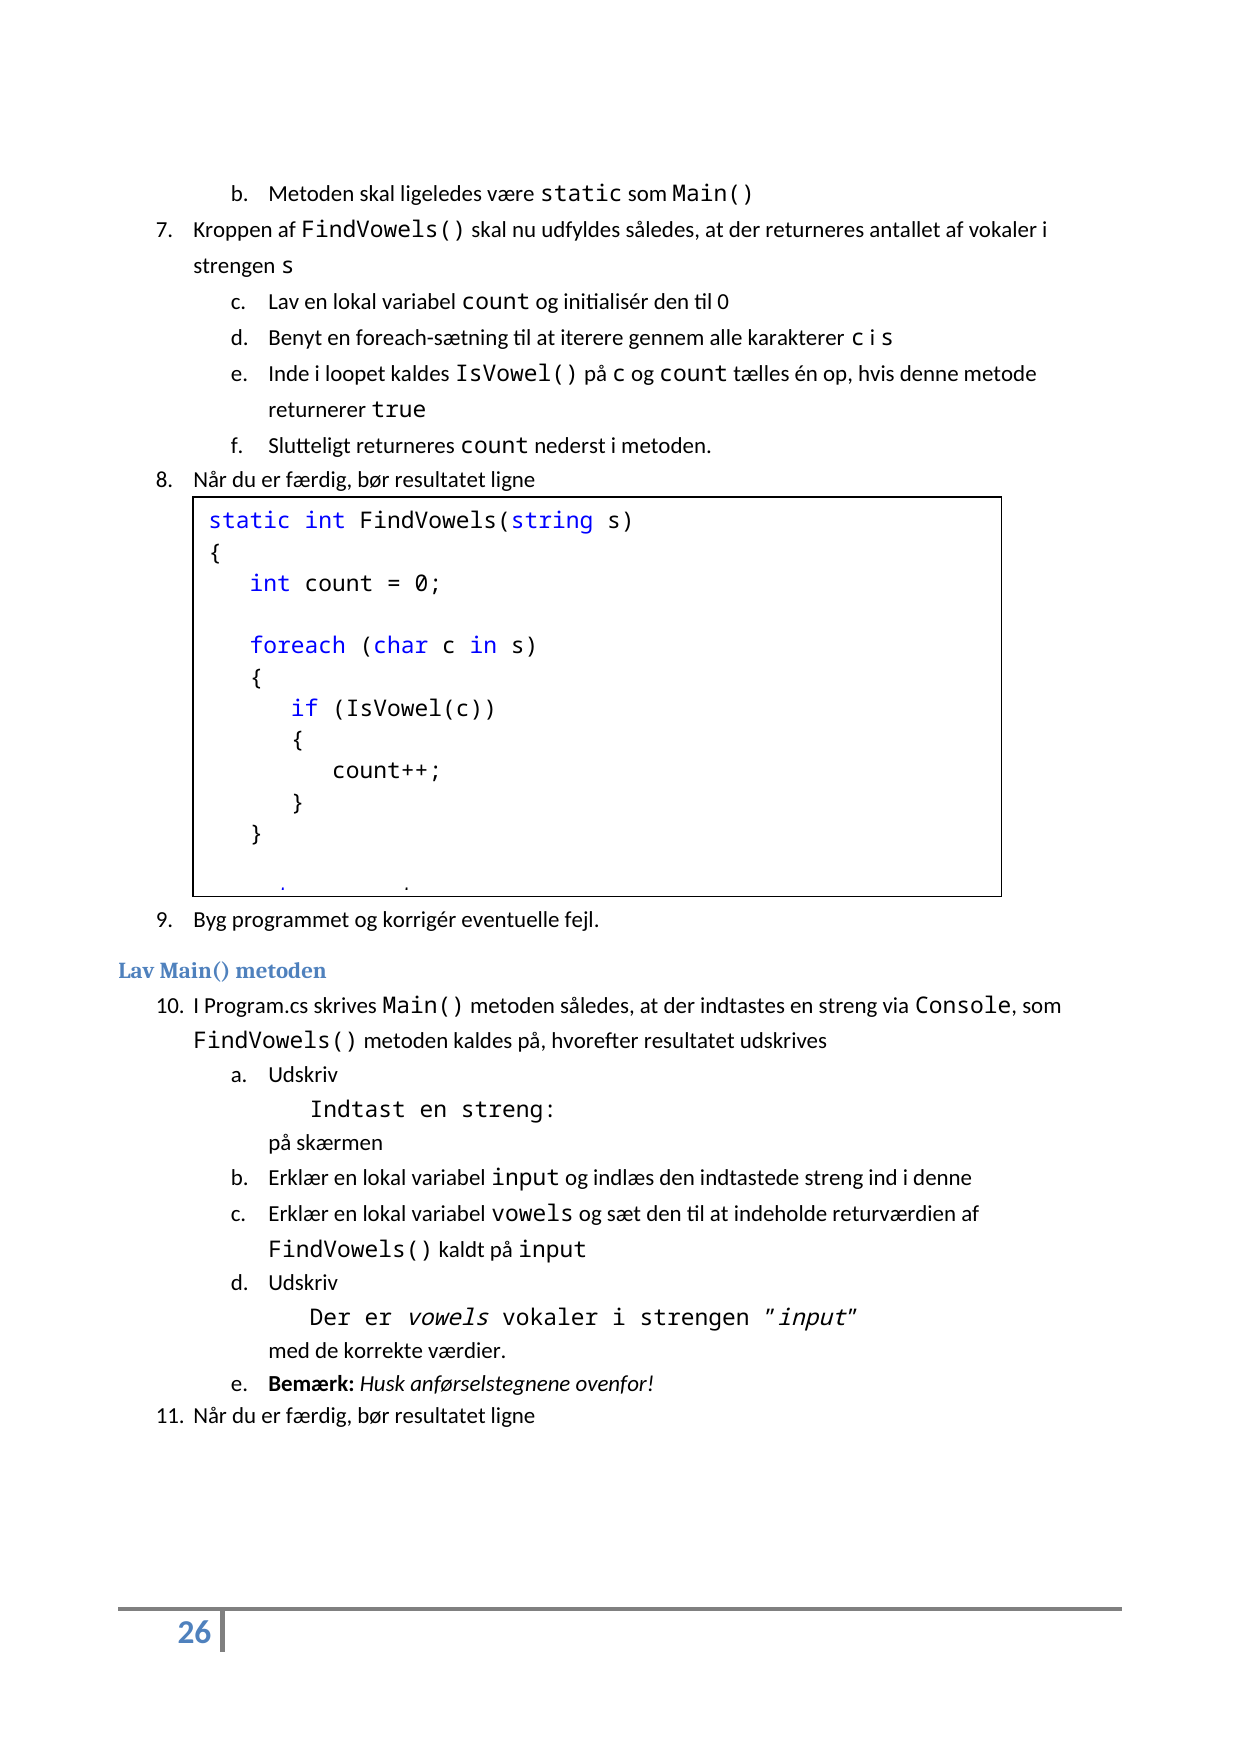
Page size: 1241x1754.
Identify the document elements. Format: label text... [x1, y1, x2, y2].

list Byg programmet og korrigér eventuelle fejl. [156, 905, 1122, 933]
list Erklær en lokal variabel vowels og sæt den til at indeholde returværdien af FindVowels() kaldt på input [231, 1197, 1122, 1264]
list Slutteligt returneres count nederst i metoden. [231, 429, 1122, 460]
list Udskriv Der er vowels vokaler i strengen ”input” med de korrekte værdier. [231, 1268, 1122, 1365]
list Benyt en foreach-sætning til at iterere gennem alle karakterer c i s [231, 321, 1122, 352]
list Metoden skal ligeledes være static som Main() [231, 177, 1122, 208]
list Lav en lokal variabel count og initialisér den til 0 [231, 285, 1122, 316]
list I Program.cs skrives Main() metoden således, at der indtastes en streng via Console, som FindVowels() metoden kaldes på, hvorefter resultatet udskrives [156, 988, 1122, 1056]
list Når du er færdig, bør resultatet ligne [156, 465, 1122, 493]
list Kroppen af FindVowels() skal nu udfyldes således, at der returneres antallet af vokaler i strengen s [156, 213, 1122, 280]
list Når du er færdig, bør resultatet ligne [156, 1401, 1122, 1429]
list Inde i loopet kaldes IsVowel() på c og count tælles én op, hvis denne metode returnerer true [231, 357, 1122, 424]
subtitle Lav Main() metoden [118, 958, 1122, 985]
list Bemærk: Husk anførselstegnene ovenfor! [231, 1369, 1122, 1397]
list Udskriv Indtast en streng: på skærmen [231, 1060, 1122, 1157]
list Erklær en lokal variabel input og indlæs den indtastede streng ind i denne [231, 1161, 1122, 1192]
